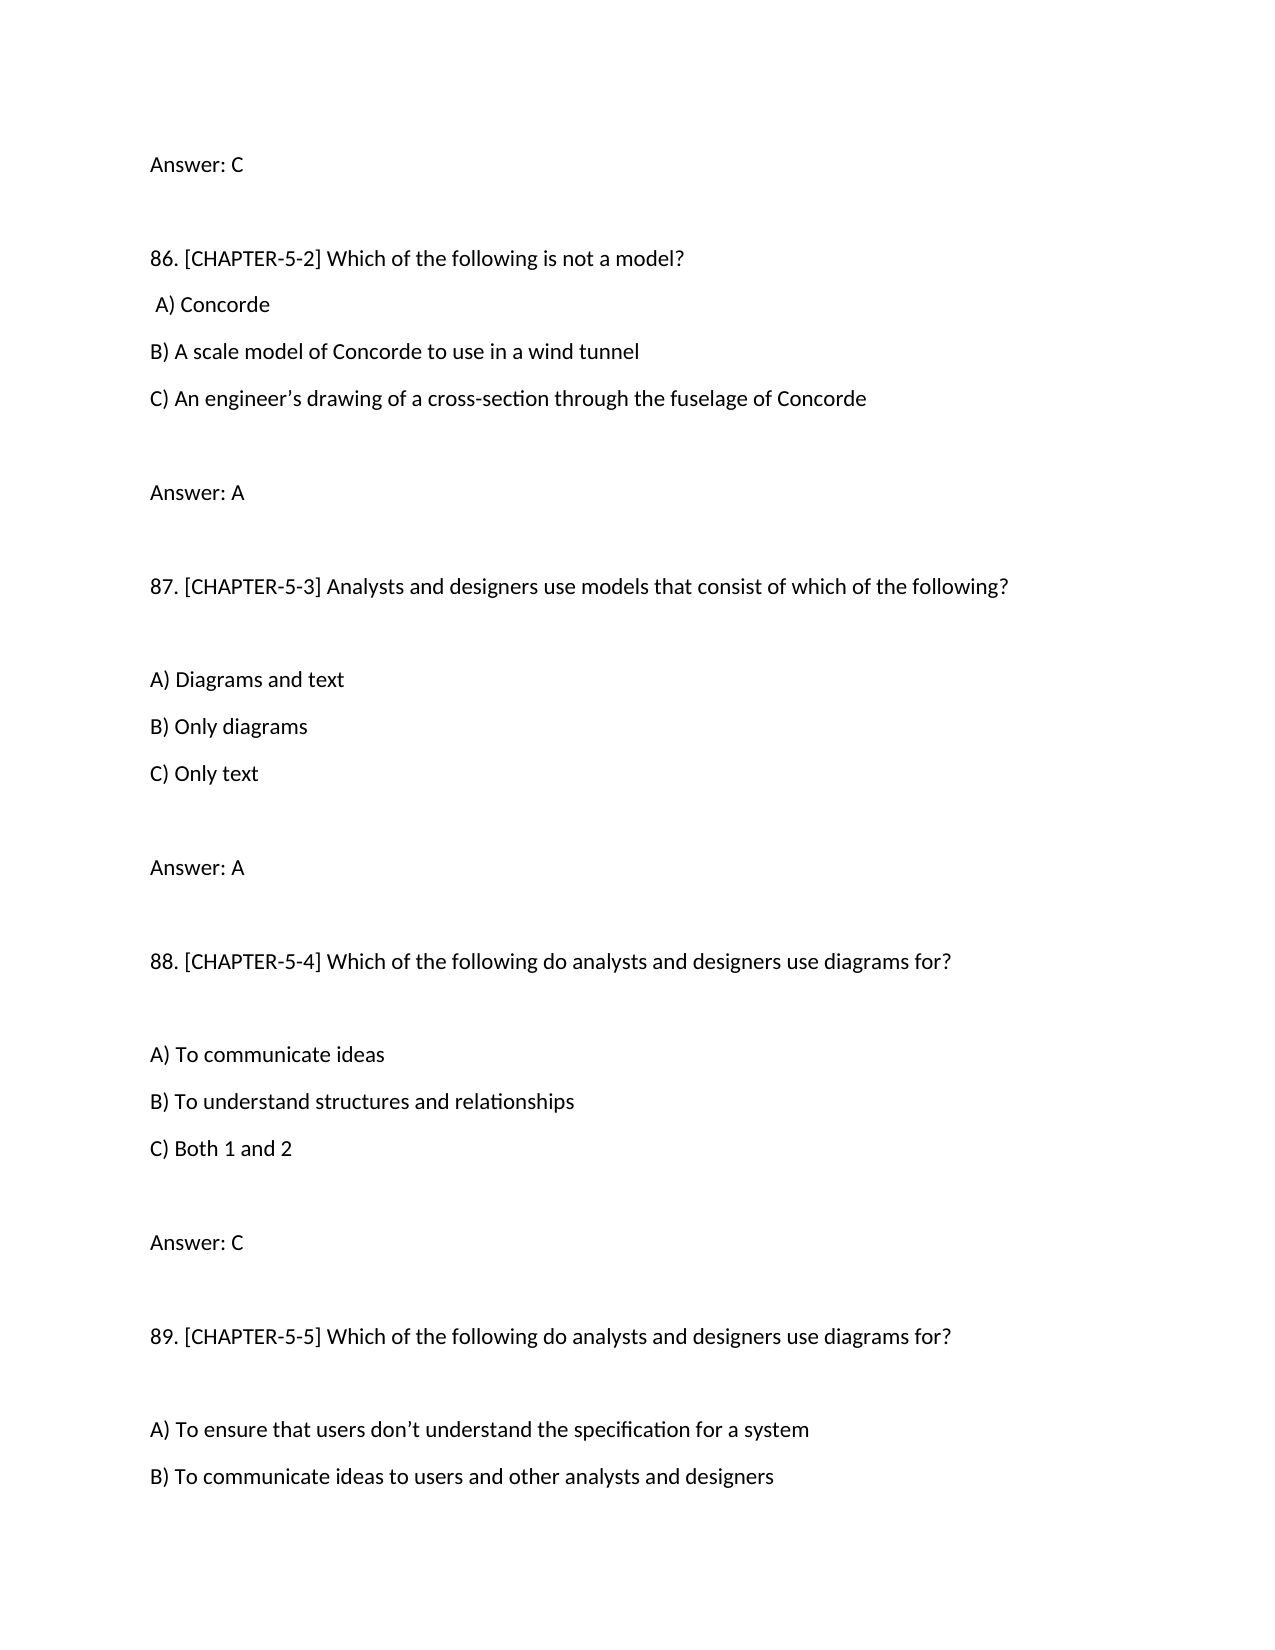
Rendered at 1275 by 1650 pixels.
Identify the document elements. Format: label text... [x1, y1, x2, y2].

text A) Concorde [150, 291, 1125, 319]
text 87. [CHAPTER-5-3] Analysts and designers use models that consist of which of the following? [150, 572, 1125, 600]
text B) Only diagrams [150, 712, 1125, 741]
text 86. [CHAPTER-5-2] Which of the following is not a model? [150, 244, 1125, 272]
text C) An engineer’s drawing of a cross-section through the fuselage of Concorde [150, 384, 1125, 412]
text 88. [CHAPTER-5-4] Which of the following do analysts and designers use diagrams for? [150, 947, 1125, 975]
text Answer: A [150, 478, 1125, 506]
text Answer: C [150, 150, 1125, 178]
text B) To communicate ideas to users and other analysts and designers [150, 1462, 1125, 1491]
text A) To ensure that users don’t understand the specification for a system [150, 1416, 1125, 1444]
text Answer: C [150, 1228, 1125, 1256]
text B) A scale model of Concorde to use in a wind tunnel [150, 337, 1125, 366]
text Answer: A [150, 853, 1125, 881]
text B) To understand structures and relationships [150, 1087, 1125, 1116]
text C) Only text [150, 759, 1125, 787]
text A) To communicate ideas [150, 1041, 1125, 1069]
text A) Diagrams and text [150, 666, 1125, 694]
text C) Both 1 and 2 [150, 1134, 1125, 1162]
text 89. [CHAPTER-5-5] Which of the following do analysts and designers use diagrams for? [150, 1322, 1125, 1350]
